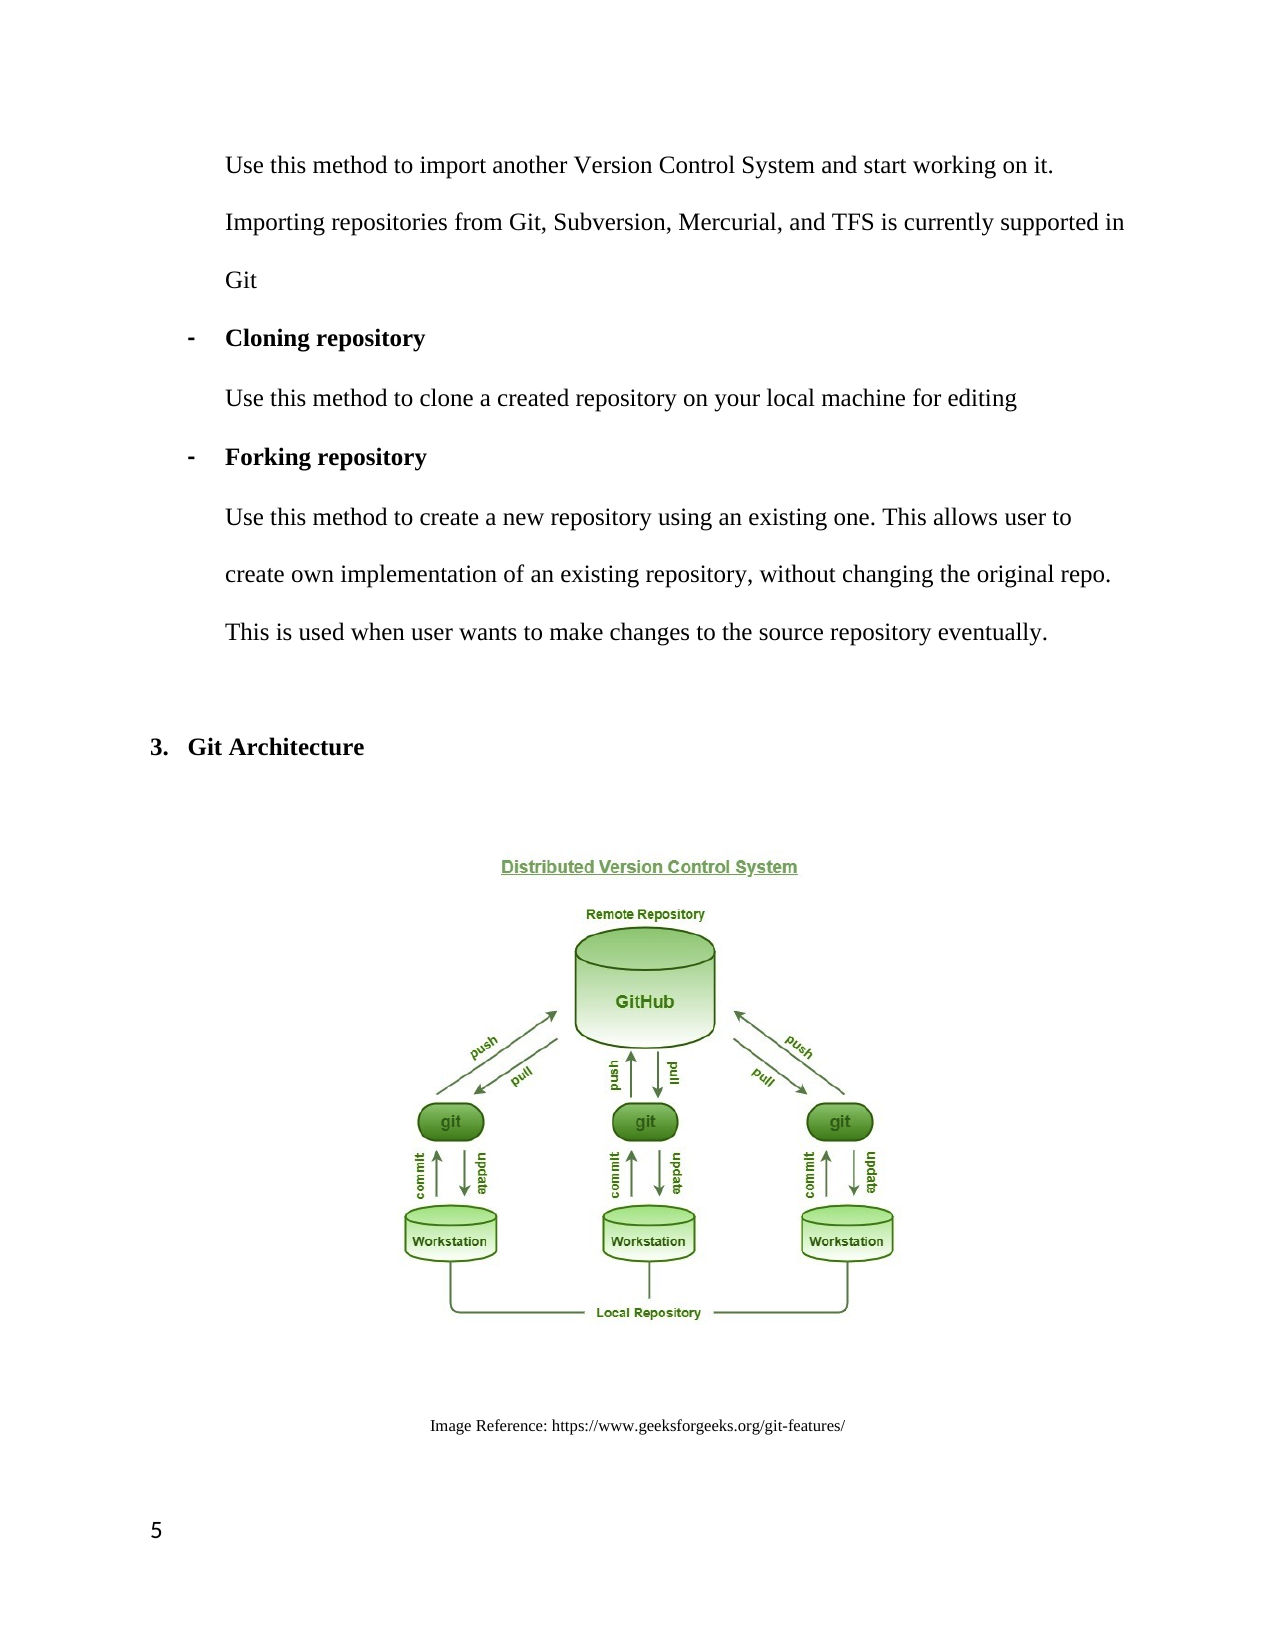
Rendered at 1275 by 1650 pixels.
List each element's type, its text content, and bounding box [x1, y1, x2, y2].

list Cloning repository [187, 322, 1125, 353]
list Use this method to clone a created repository on your local machine for editing [225, 383, 1125, 412]
text Image Reference: https://www.geeksforgeeks.org/git-features/ [150, 1416, 1125, 1435]
list Forking repository [187, 441, 1125, 472]
picture [371, 847, 904, 1328]
text Use this method to import another Version Control System and start working on it. Importing repositories from Git, Subversion, Mercurial, and TFS is currently supported in Git [225, 150, 1125, 294]
list Git Architecture [150, 732, 1125, 761]
list Use this method to create a new repository using an existing one. This allows user to create own implementation of an existing repository, without changing the original repo. This is used when user wants to make changes to the source repository eventually. [225, 502, 1125, 646]
